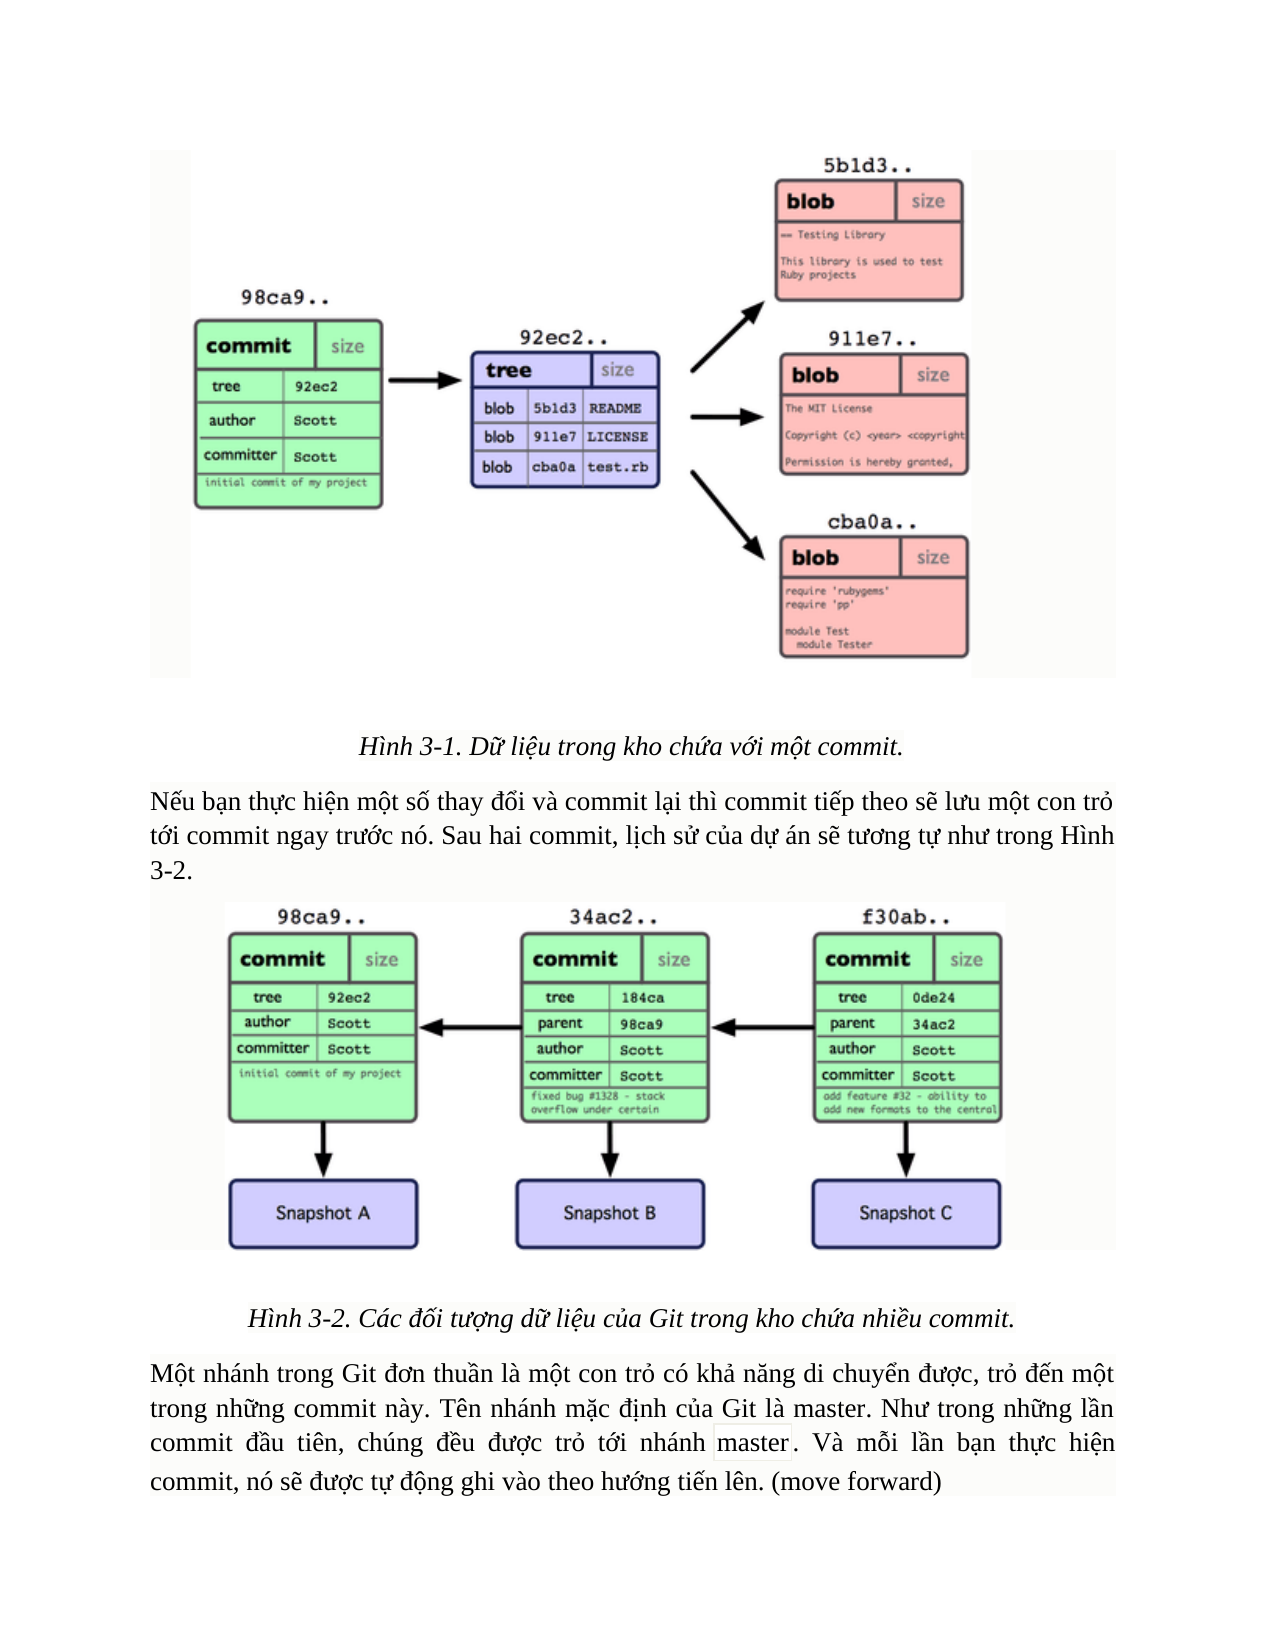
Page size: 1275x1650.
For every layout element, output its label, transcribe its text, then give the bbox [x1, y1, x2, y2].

text Hình 3-2. Các đối tượng dữ liệu của Git trong kho chứa nhiều commit. [150, 1271, 1116, 1333]
picture [190, 150, 972, 678]
text Nếu bạn thực hiện một số thay đổi và commit lại thì commit tiếp theo sẽ lưu một con trỏ tới commit ngay trước nó. Sau hai commit, lịch sử của dự án sẽ tương tự như trong Hình 3-2. [150, 782, 1116, 885]
text Một nhánh trong Git đơn thuần là một con trỏ có khả năng di chuyển được, trỏ đến một trong những commit này. Tên nhánh mặc định của Git là master. Như trong những lần commit đầu tiên, chúng đều được trỏ tới nhánh master. Và mỗi lần bạn thực hiện commit, nó sẽ được tự động ghi vào theo hướng tiến lên. (move forward) [150, 1354, 1116, 1496]
text Hình 3-1. Dữ liệu trong kho chứa với một commit. [150, 699, 1116, 761]
picture [224, 902, 1006, 1251]
